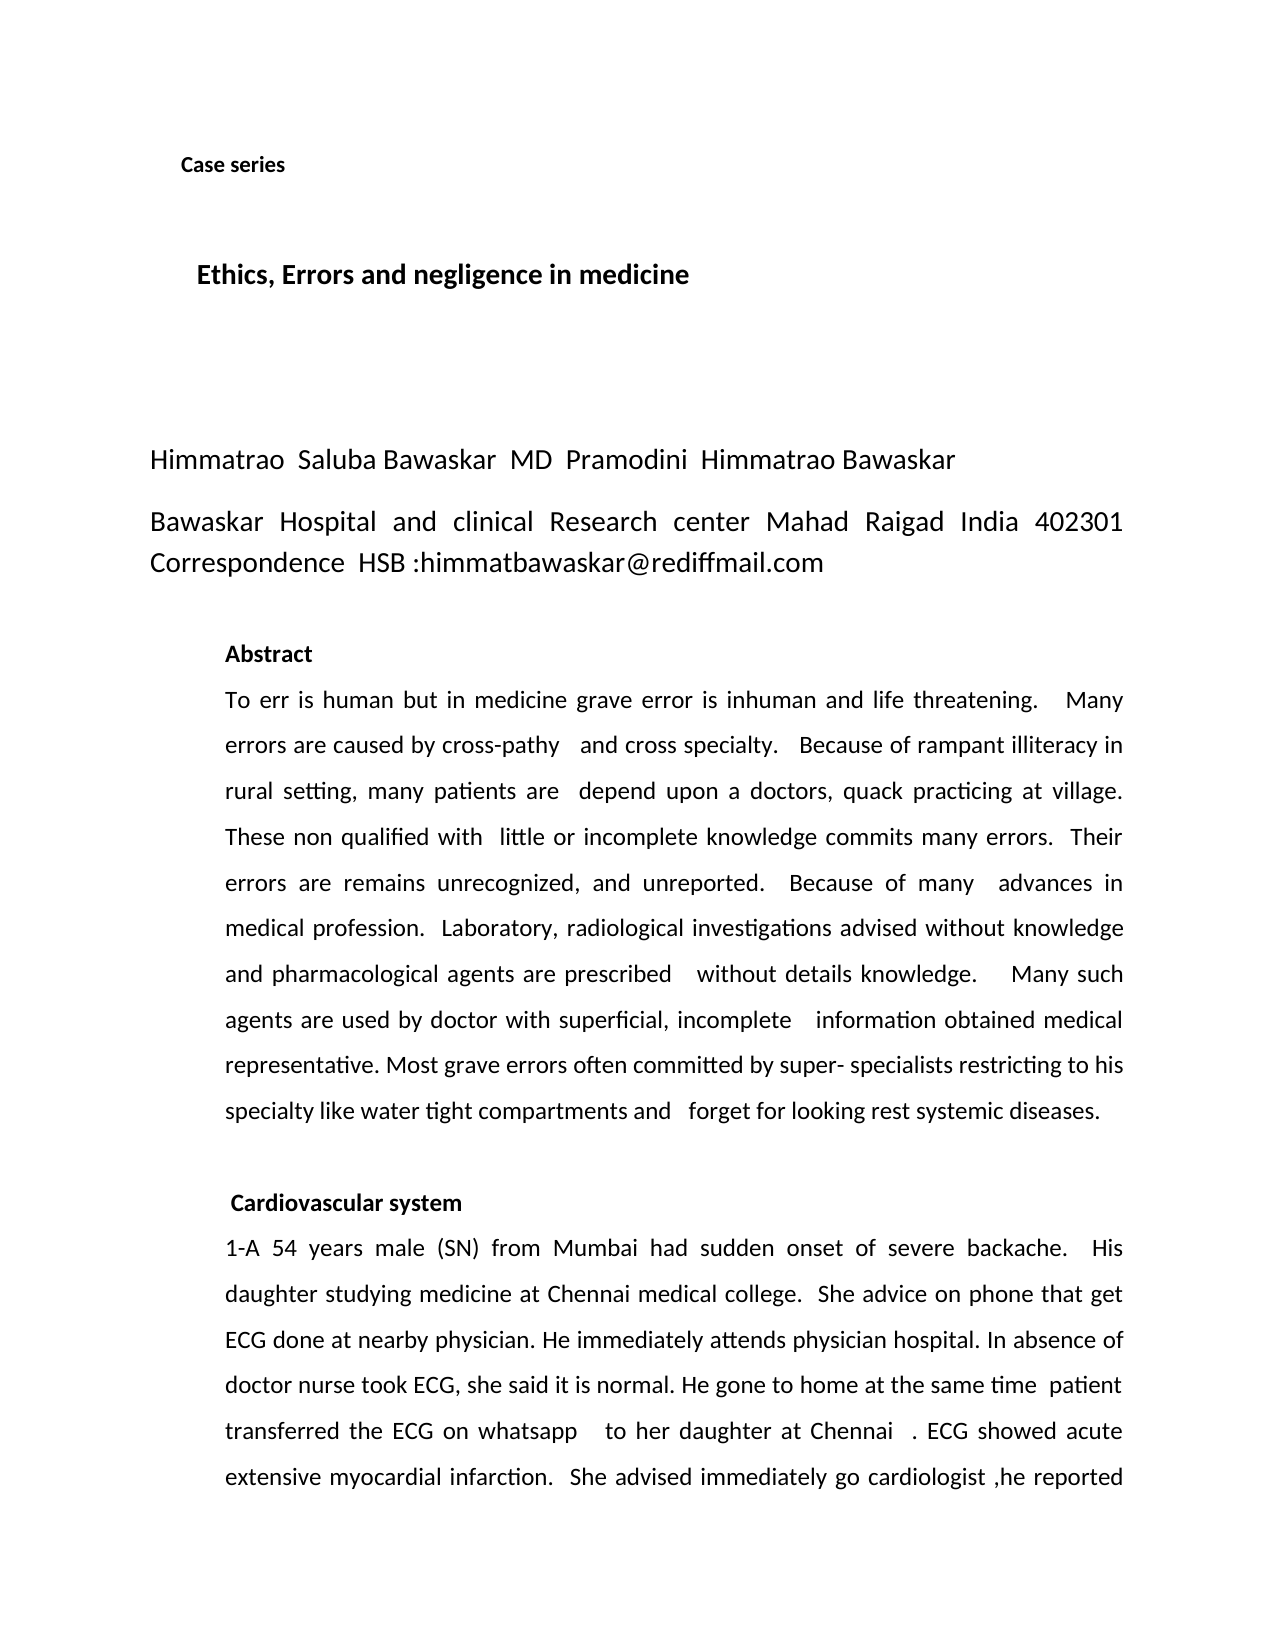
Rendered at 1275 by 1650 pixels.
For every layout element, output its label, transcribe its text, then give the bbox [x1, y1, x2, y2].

list To err is human but in medicine grave error is inhuman and life threatening. Many errors are caused by cross-pathy and cross specialty. Because of rampant illiteracy in rural setting, many patients are depend upon a doctors, quack practicing at village. These non qualified with little or incomplete knowledge commits many errors. Their errors are remains unrecognized, and unreported. Because of many advances in medical profession. Laboratory, radiological investigations advised without knowledge and pharmacological agents are prescribed without details knowledge. Many such agents are used by doctor with superficial, incomplete information obtained medical representative. Most grave errors often committed by super- specialists restricting to his specialty like water tight compartments and forget for looking rest systemic diseases. [225, 684, 1125, 1126]
text Bawaskar Hospital and clinical Research center Mahad Raigad India 402301 Correspondence HSB :himmatbawaskar@rediffmail.com [150, 503, 1125, 580]
list Abstract [225, 638, 1125, 668]
text Ethics, Errors and negligence in medicine [150, 256, 1125, 292]
text Himmatrao Saluba Bawaskar MD Pramodini Himmatrao Bawaskar [150, 441, 1125, 477]
text Case series [150, 150, 1125, 178]
list Cardiovascular system [225, 1187, 1125, 1217]
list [225, 1232, 1125, 1492]
